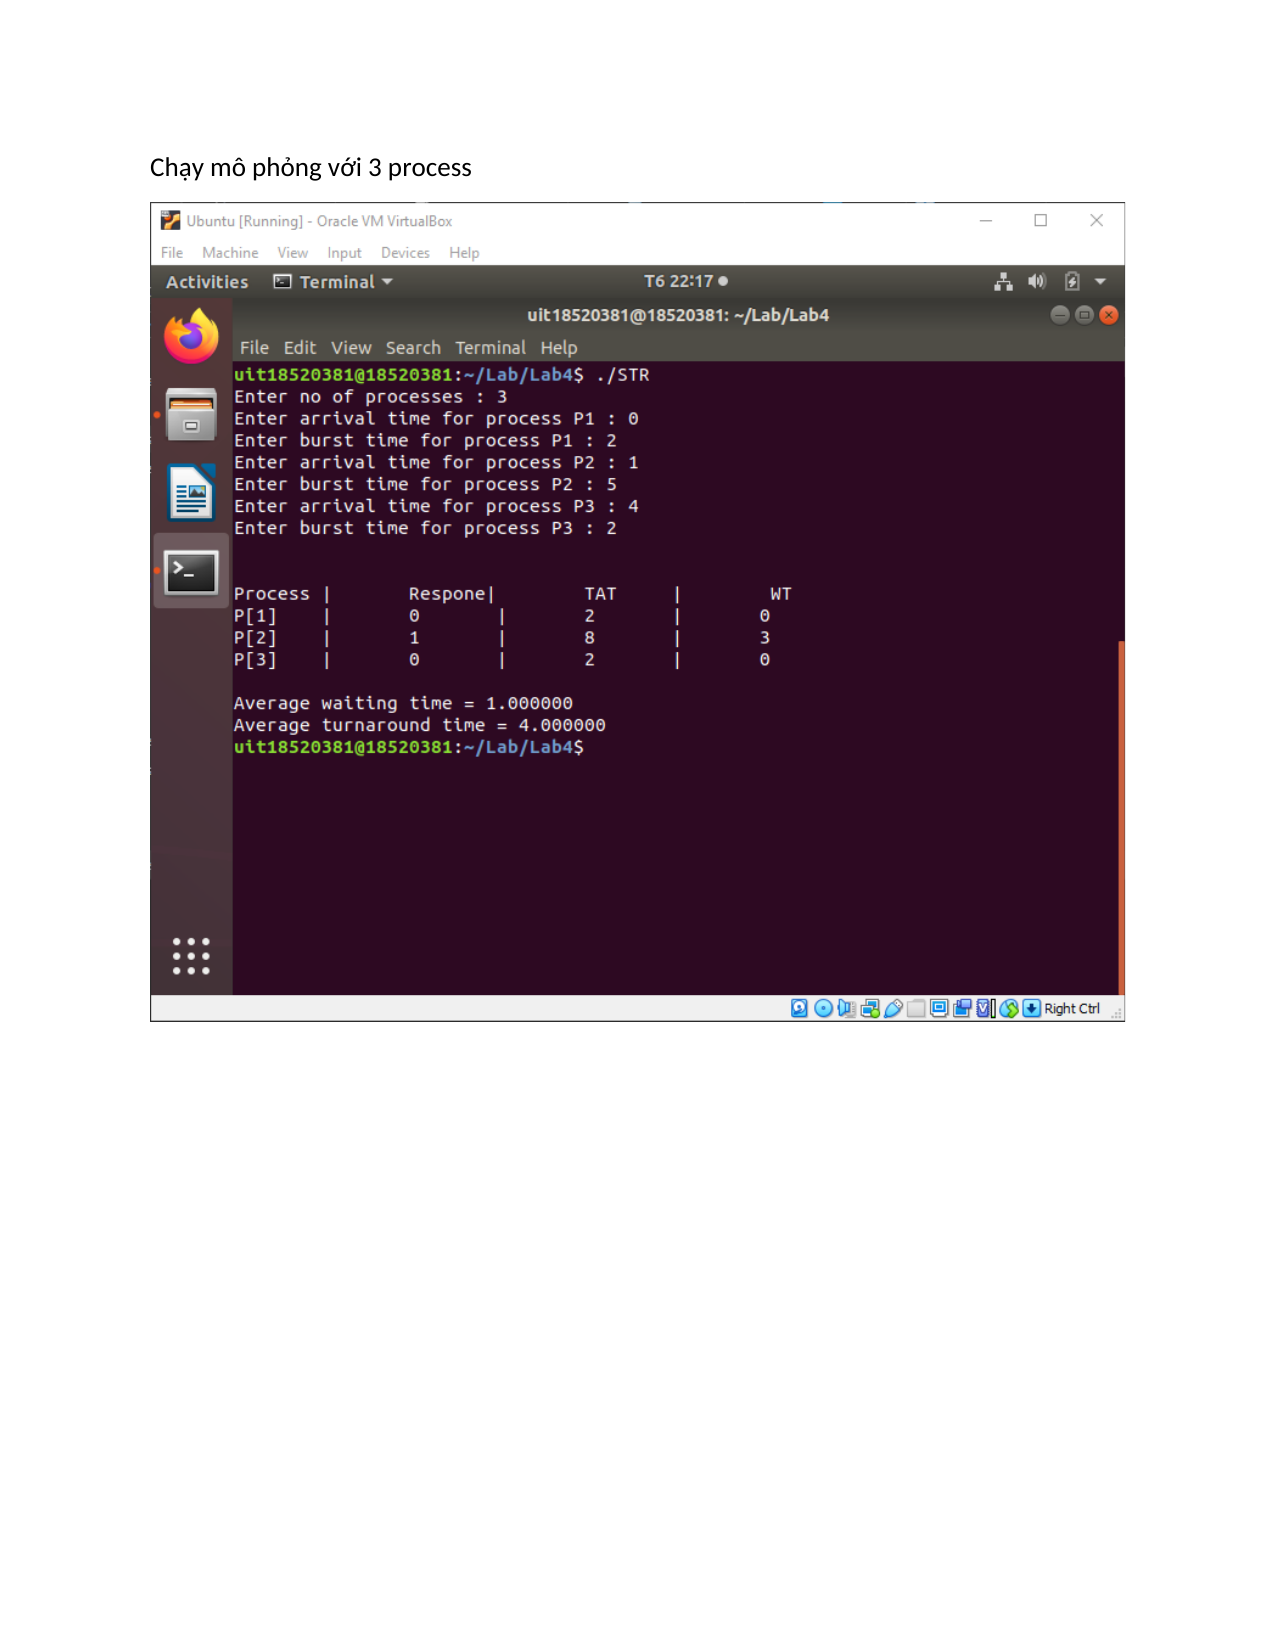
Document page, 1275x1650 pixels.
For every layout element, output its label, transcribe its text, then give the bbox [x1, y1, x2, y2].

text Chạy mô phỏng với 3 process [150, 150, 1125, 183]
picture [150, 202, 1125, 1022]
